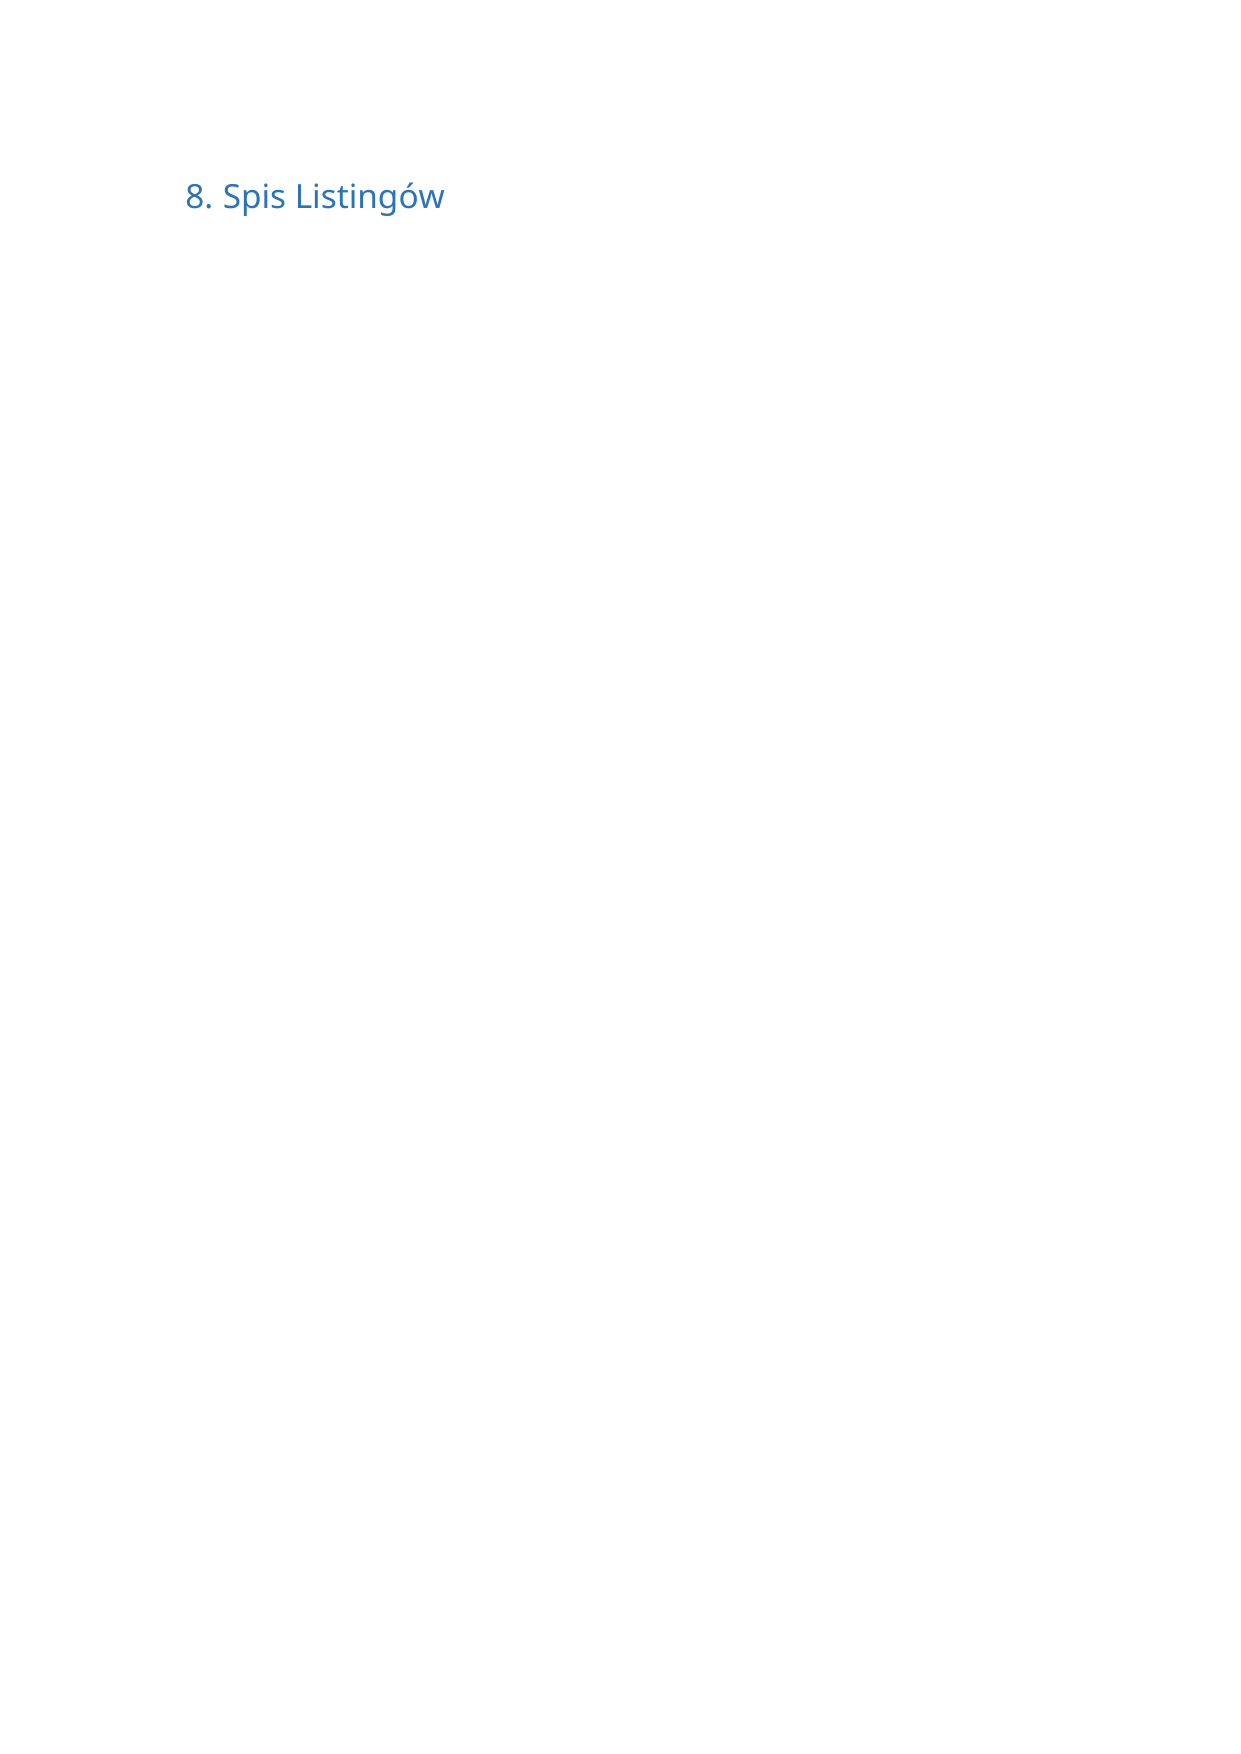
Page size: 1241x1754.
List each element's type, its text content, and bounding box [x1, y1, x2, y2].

subtitle Spis Listingów [185, 173, 1093, 218]
